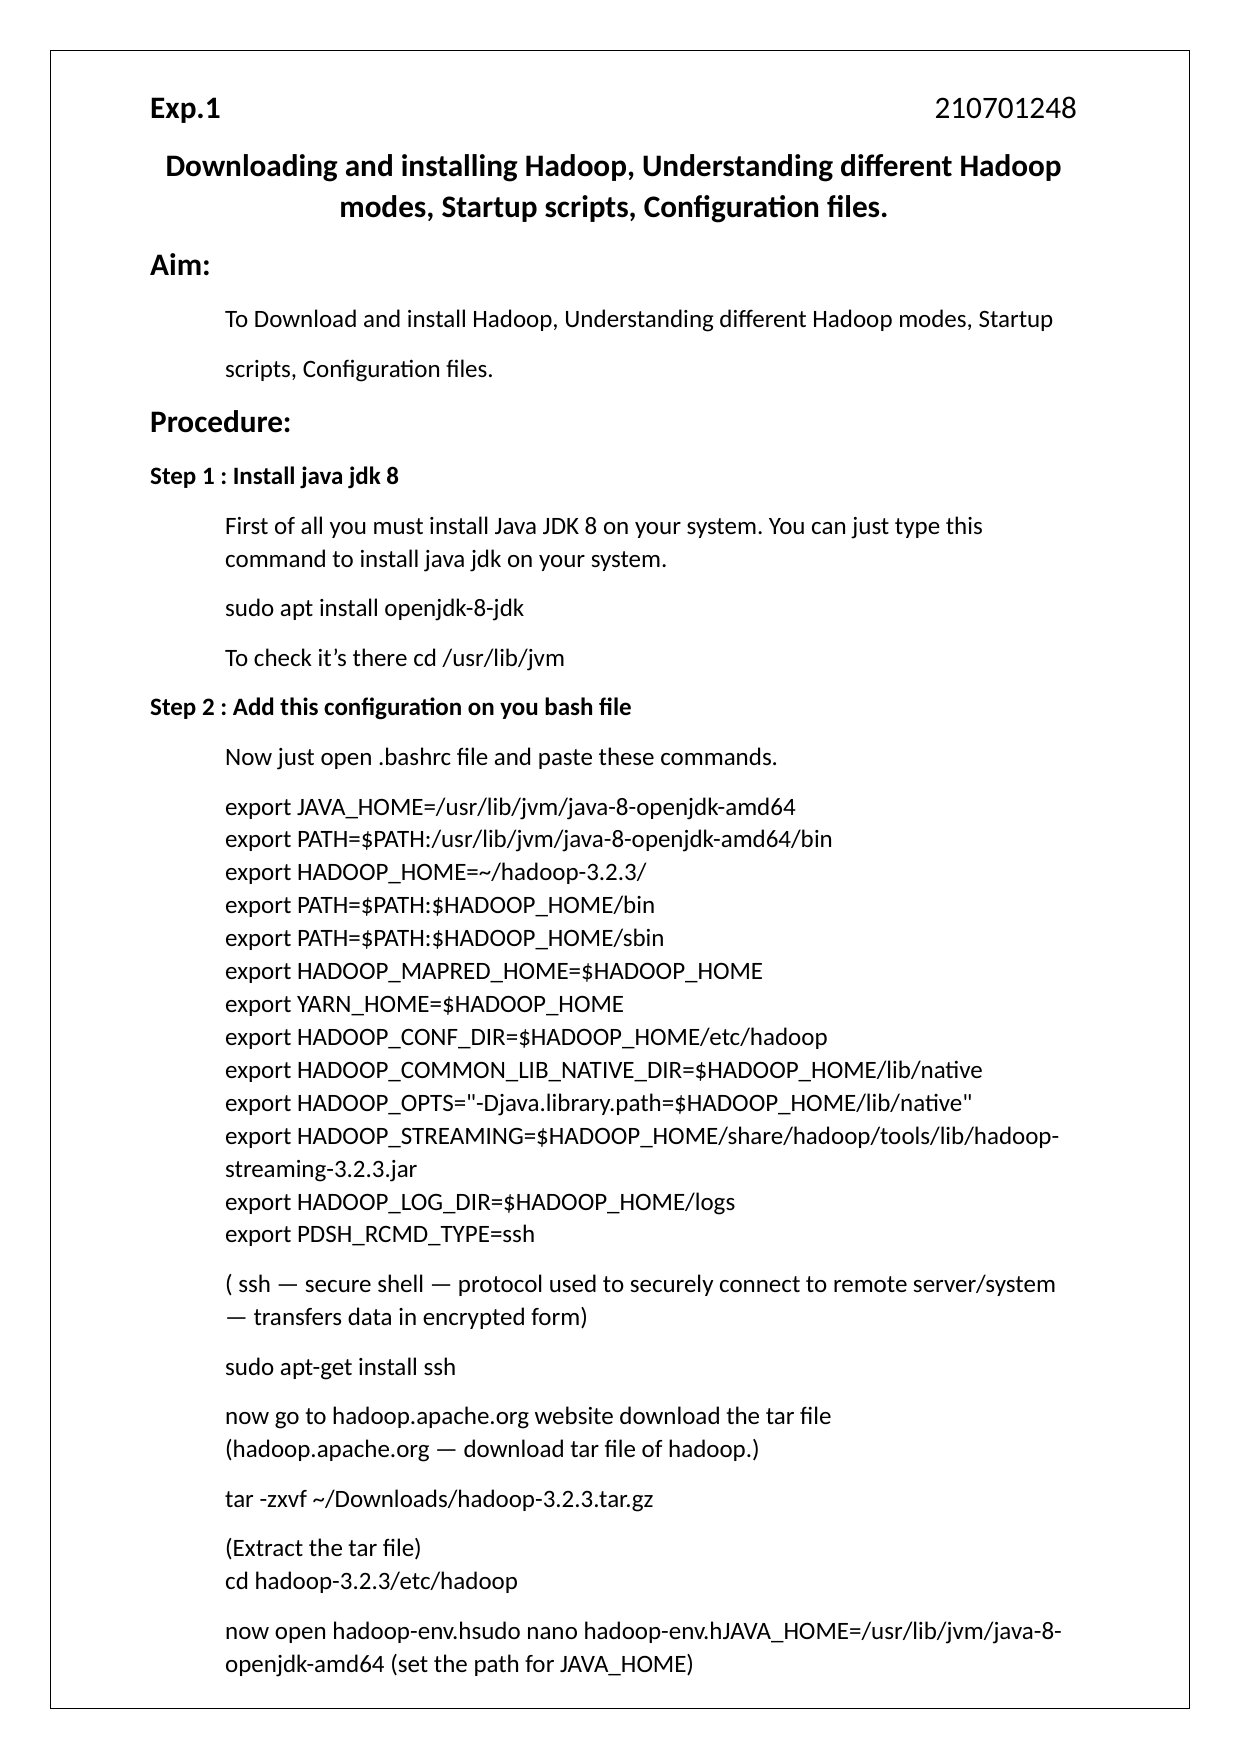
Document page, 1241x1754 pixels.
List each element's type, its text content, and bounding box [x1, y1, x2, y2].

text (Extract the tar file) cd hadoop-3.2.3/etc/hadoop [225, 1532, 1078, 1596]
text Downloading and installing Hadoop, Understanding different Hadoop modes, Startup scripts, Configuration files. [150, 146, 1078, 226]
text sudo apt-get install ssh [225, 1351, 1078, 1381]
text scripts, Configuration files. [225, 353, 1078, 383]
text First of all you must install Java JDK 8 on your system. You can just type this command to install java jdk on your system. [225, 510, 1078, 573]
text Exp.1 210701248 [150, 89, 1078, 127]
text To Download and install Hadoop, Understanding different Hadoop modes, Startup [225, 303, 1078, 334]
text export JAVA_HOME=/usr/lib/jvm/java-8-openjdk-amd64 export PATH=$PATH:/usr/lib/jvm/java-8-openjdk-amd64/bin export HADOOP_HOME=~/hadoop-3.2.3/ export PATH=$PATH:$HADOOP_HOME/bin export PATH=$PATH:$HADOOP_HOME/sbin export HADOOP_MAPRED_HOME=$HADOOP_HOME export YARN_HOME=$HADOOP_HOME export HADOOP_CONF_DIR=$HADOOP_HOME/etc/hadoop export HADOOP_COMMON_LIB_NATIVE_DIR=$HADOOP_HOME/lib/native export HADOOP_OPTS="-Djava.library.path=$HADOOP_HOME/lib/native" export HADOOP_STREAMING=$HADOOP_HOME/share/hadoop/tools/lib/hadoop-streaming-3.2.3.jar export HADOOP_LOG_DIR=$HADOOP_HOME/logs export PDSH_RCMD_TYPE=ssh [225, 791, 1078, 1249]
text To check it’s there cd /usr/lib/jvm [225, 642, 1078, 672]
text now go to hadoop.apache.org website download the tar file (hadoop.apache.org — download tar file of hadoop.) [225, 1400, 1078, 1464]
text Procedure: [150, 402, 1078, 441]
text ( ssh — secure shell — protocol used to securely connect to remote server/system — transfers data in encrypted form) [225, 1268, 1078, 1332]
text Step 2 : Add this configuration on you bash file [150, 691, 1078, 722]
text now open hadoop-env.hsudo nano hadoop-env.hJAVA_HOME=/usr/lib/jvm/java-8-openjdk-amd64 (set the path for JAVA_HOME) [225, 1615, 1078, 1678]
text Step 1 : Install java jdk 8 [150, 460, 1078, 491]
text sudo apt install openjdk-8-jdk [225, 592, 1078, 623]
text Now just open .bashrc file and paste these commands. [225, 741, 1078, 772]
text tar -zxvf ~/Downloads/hadoop-3.2.3.tar.gz [225, 1483, 1078, 1513]
text Aim: [150, 245, 1078, 283]
